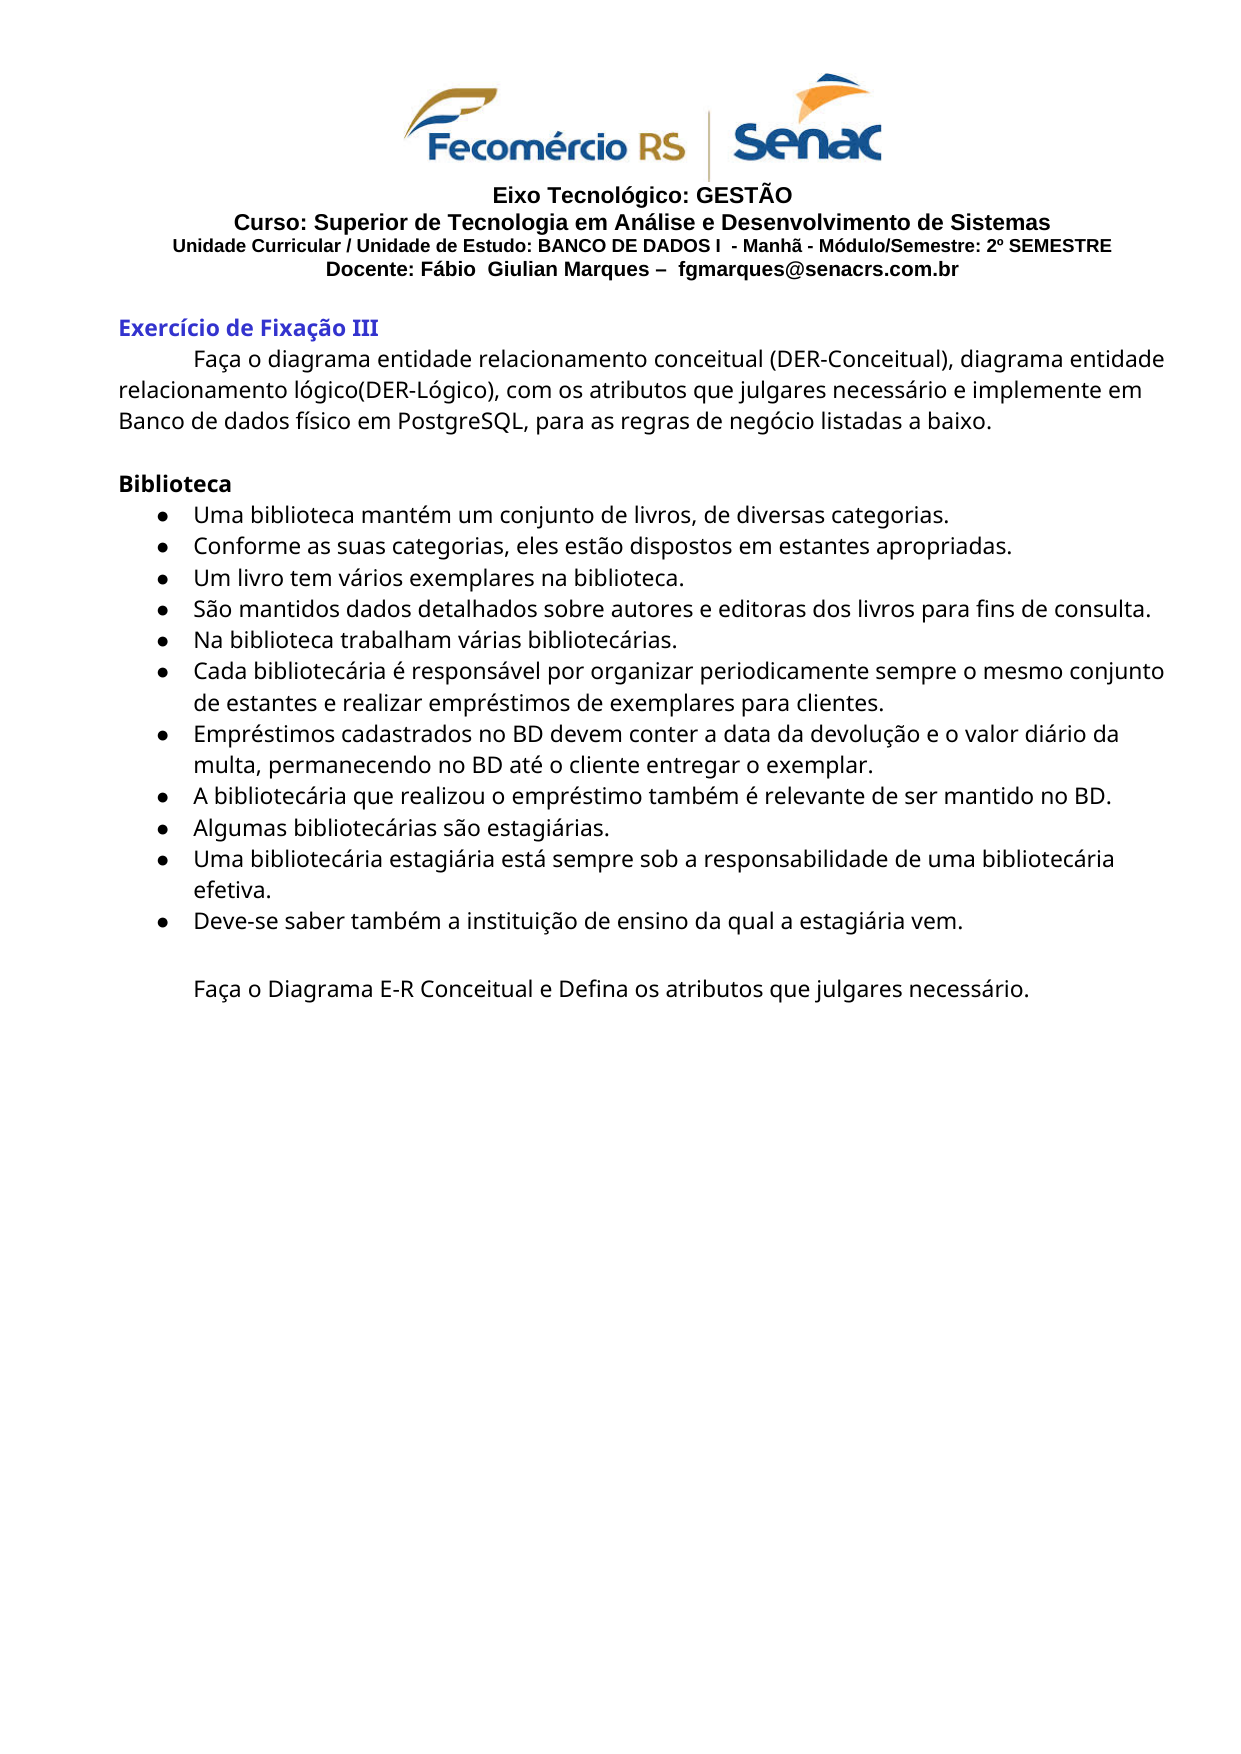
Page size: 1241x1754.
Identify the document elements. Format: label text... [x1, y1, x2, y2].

list Conforme as suas categorias, eles estão dispostos em estantes apropriadas. [156, 530, 1167, 562]
text Faça o Diagrama E-R Conceitual e Defina os atributos que julgares necessário. [193, 972, 1167, 1004]
text Biblioteca [118, 468, 1167, 499]
text Exercício de Fixação III [118, 312, 1167, 343]
list Na biblioteca trabalham várias bibliotecárias. [156, 624, 1167, 655]
list Deve-se saber também a instituição de ensino da qual a estagiária vem. [156, 905, 1167, 937]
list Uma bibliotecária estagiária está sempre sob a responsabilidade de uma bibliotecária efetiva. [156, 843, 1167, 905]
list São mantidos dados detalhados sobre autores e editoras dos livros para fins de consulta. [156, 593, 1167, 624]
list Empréstimos cadastrados no BD devem conter a data da devolução e o valor diário da multa, permanecendo no BD até o cliente entregar o exemplar. [156, 718, 1167, 780]
list Algumas bibliotecárias são estagiárias. [156, 812, 1167, 843]
list Cada bibliotecária é responsável por organizar periodicamente sempre o mesmo conjunto de estantes e realizar empréstimos de exemplares para clientes. [156, 655, 1167, 718]
list Um livro tem vários exemplares na biblioteca. [156, 562, 1167, 593]
picture [403, 73, 882, 182]
list A bibliotecária que realizou o empréstimo também é relevante de ser mantido no BD. [156, 780, 1167, 812]
list Uma biblioteca mantém um conjunto de livros, de diversas categorias. [156, 499, 1167, 530]
text Faça o diagrama entidade relacionamento conceitual (DER-Conceitual), diagrama entidade relacionamento lógico(DER-Lógico), com os atributos que julgares necessário e implemente em Banco de dados físico em PostgreSQL, para as regras de negócio listadas a baixo. [118, 343, 1167, 437]
